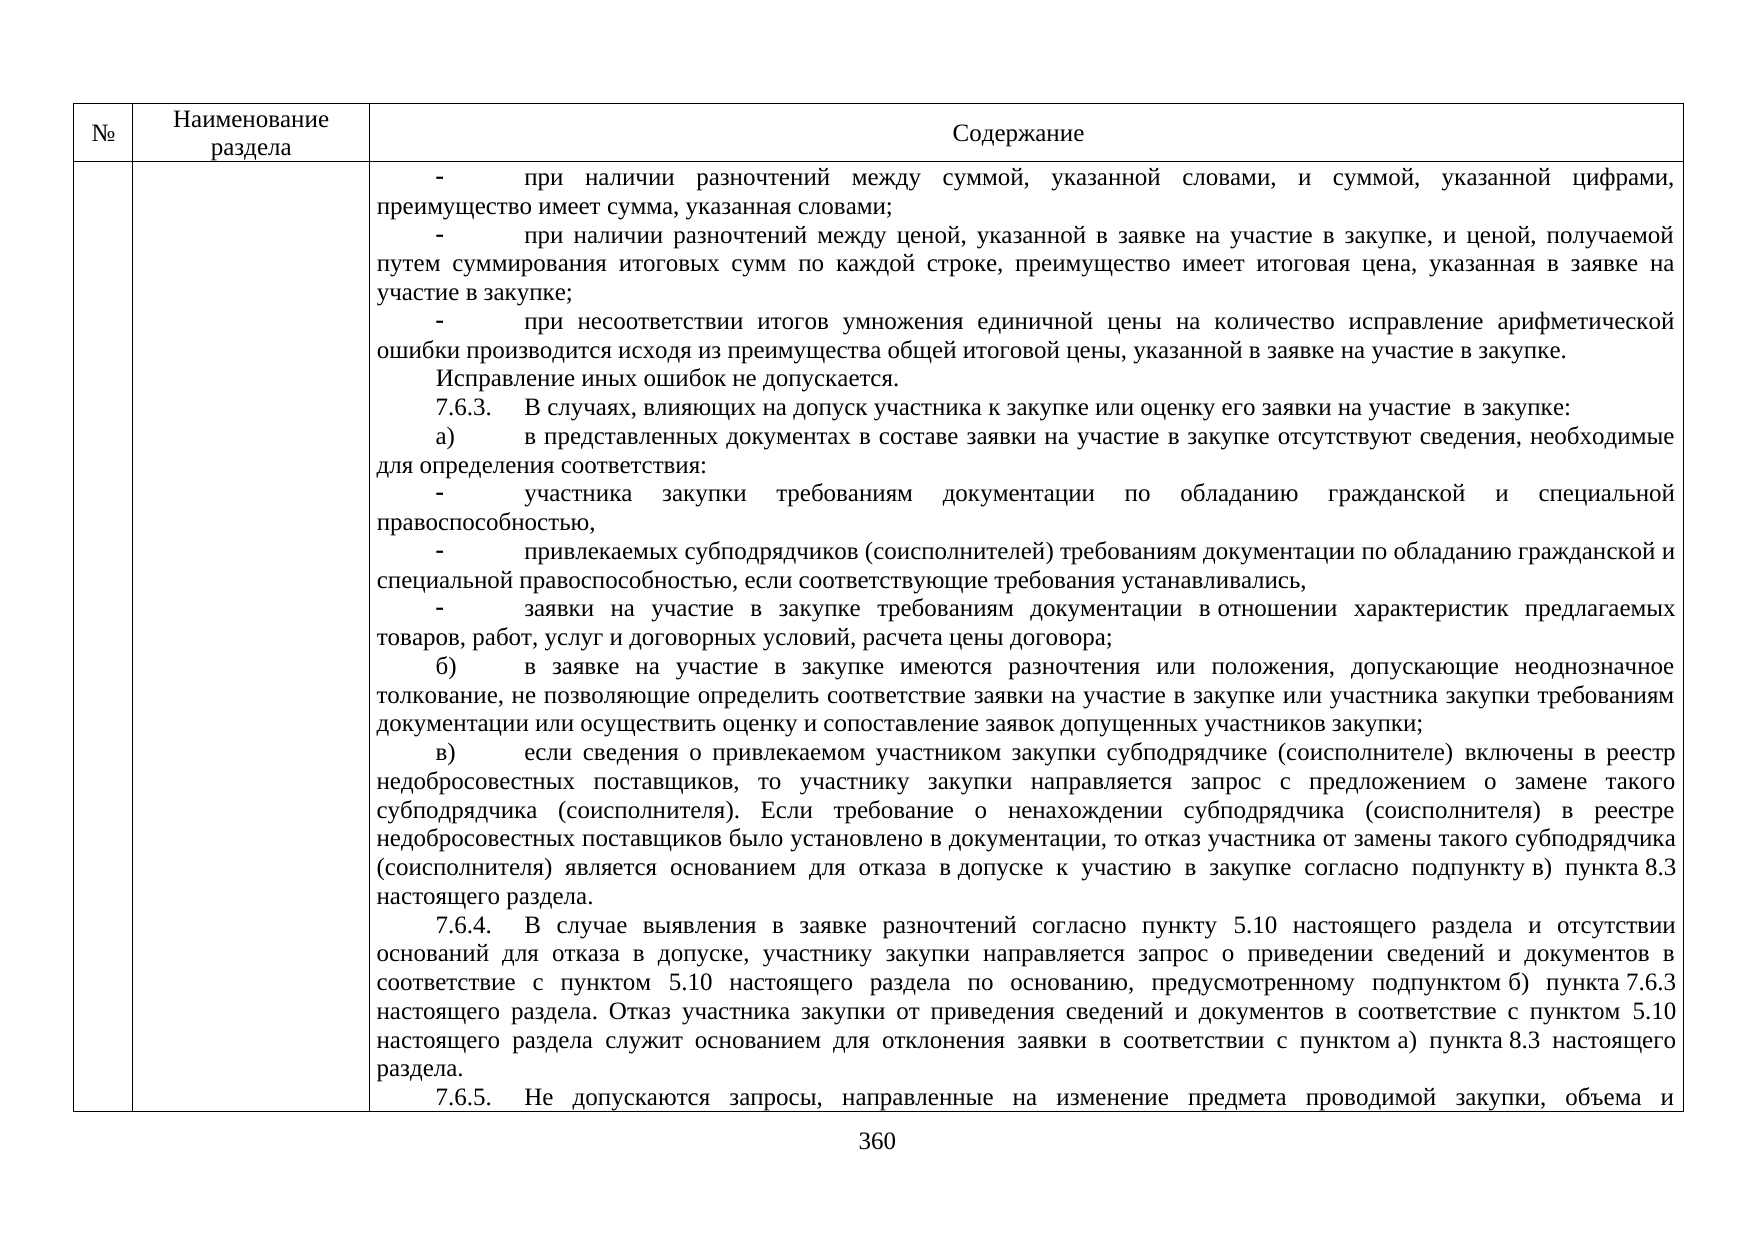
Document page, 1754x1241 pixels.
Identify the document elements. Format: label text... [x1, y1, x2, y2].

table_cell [370, 162, 1683, 1111]
table_header Содержание [370, 104, 1683, 161]
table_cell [133, 162, 369, 1111]
table_header № [74, 104, 132, 161]
table_header Наименование раздела [133, 104, 369, 161]
table_cell [74, 162, 132, 1111]
